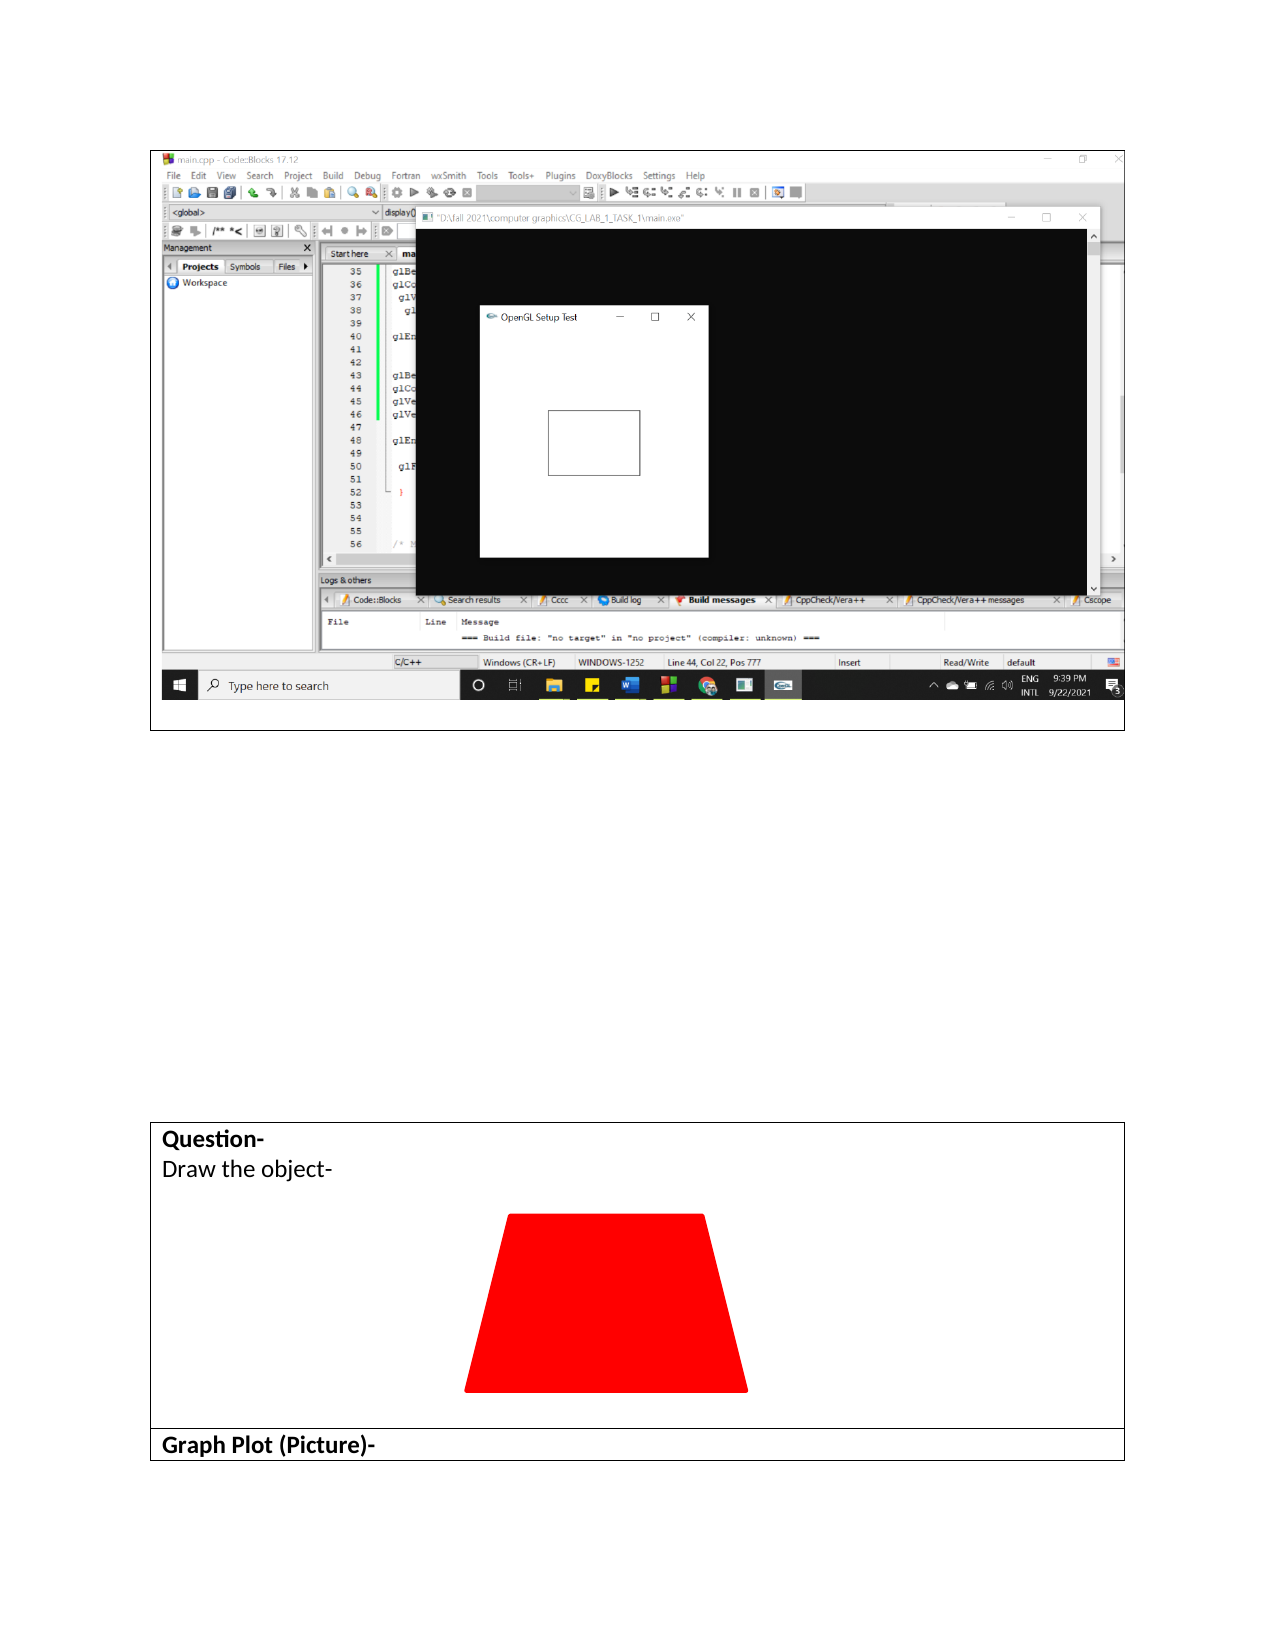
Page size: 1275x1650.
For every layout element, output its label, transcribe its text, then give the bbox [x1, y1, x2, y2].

table_header Question- Draw the object- [151, 1123, 1124, 1428]
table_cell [151, 1429, 1124, 1460]
picture [161, 151, 1125, 700]
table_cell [151, 151, 1124, 730]
